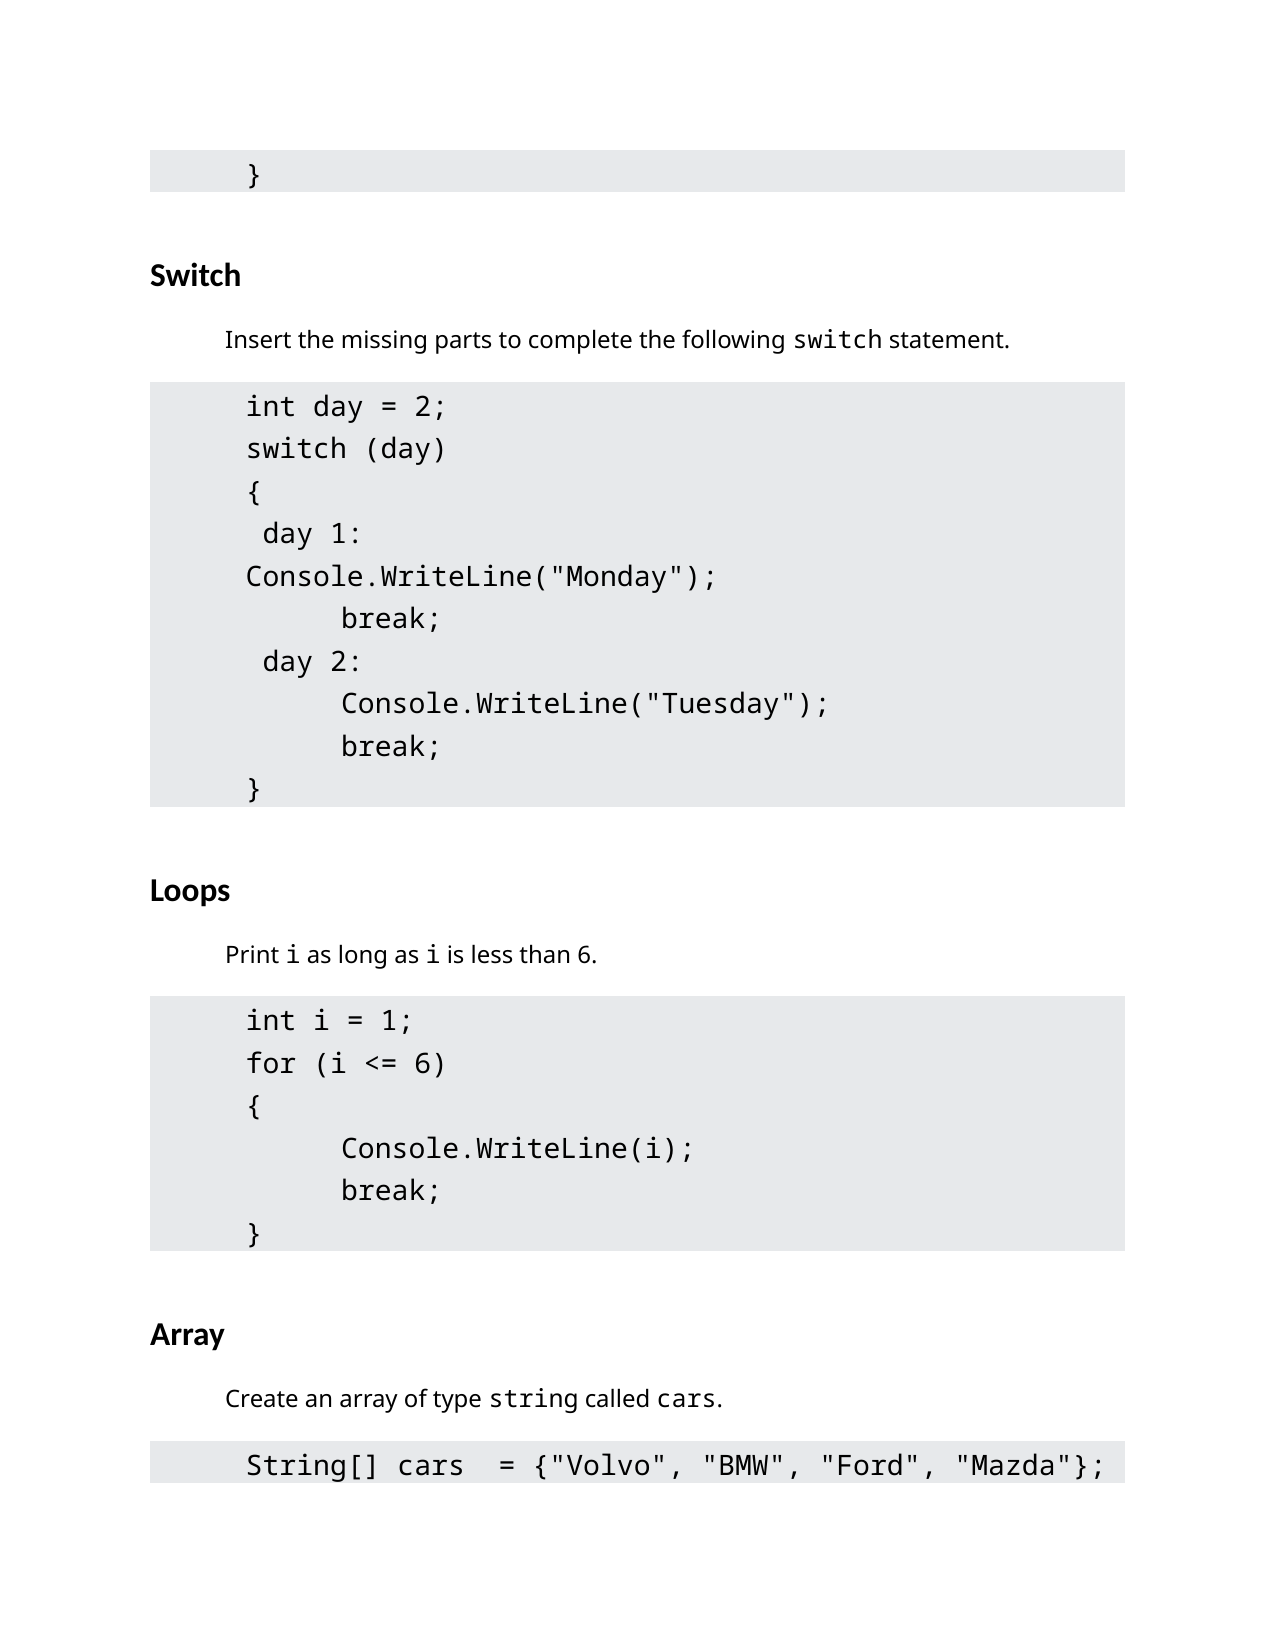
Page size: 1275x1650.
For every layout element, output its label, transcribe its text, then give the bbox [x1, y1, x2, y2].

text int i = 1; [150, 996, 1125, 1039]
text Print i as long as i is less than 6. [150, 936, 1125, 971]
text for (i <= 6) [150, 1039, 1125, 1081]
text { [150, 1081, 1125, 1124]
text break; [150, 594, 1125, 637]
text } [150, 764, 1125, 807]
text Console.WriteLine("Tuesday"); [150, 679, 1125, 722]
text Switch [150, 254, 1125, 295]
text break; [150, 1166, 1125, 1209]
text } [150, 150, 1125, 192]
text Create an array of type string called cars. [150, 1381, 1125, 1415]
text } [150, 1209, 1125, 1251]
text Array [150, 1313, 1125, 1354]
text int day = 2; [150, 382, 1125, 424]
text Insert the missing parts to complete the following switch statement. [150, 322, 1125, 356]
text switch (day) [150, 424, 1125, 467]
text break; [150, 722, 1125, 764]
text day 2: [150, 637, 1125, 679]
text Console.WriteLine(i); [150, 1124, 1125, 1166]
text Loops [150, 869, 1125, 909]
text day 1: [150, 509, 1125, 552]
text { [150, 467, 1125, 509]
text Console.WriteLine("Monday"); [150, 552, 1125, 594]
text String[] cars = {"Volvo", "BMW", "Ford", "Mazda"}; [150, 1441, 1125, 1483]
